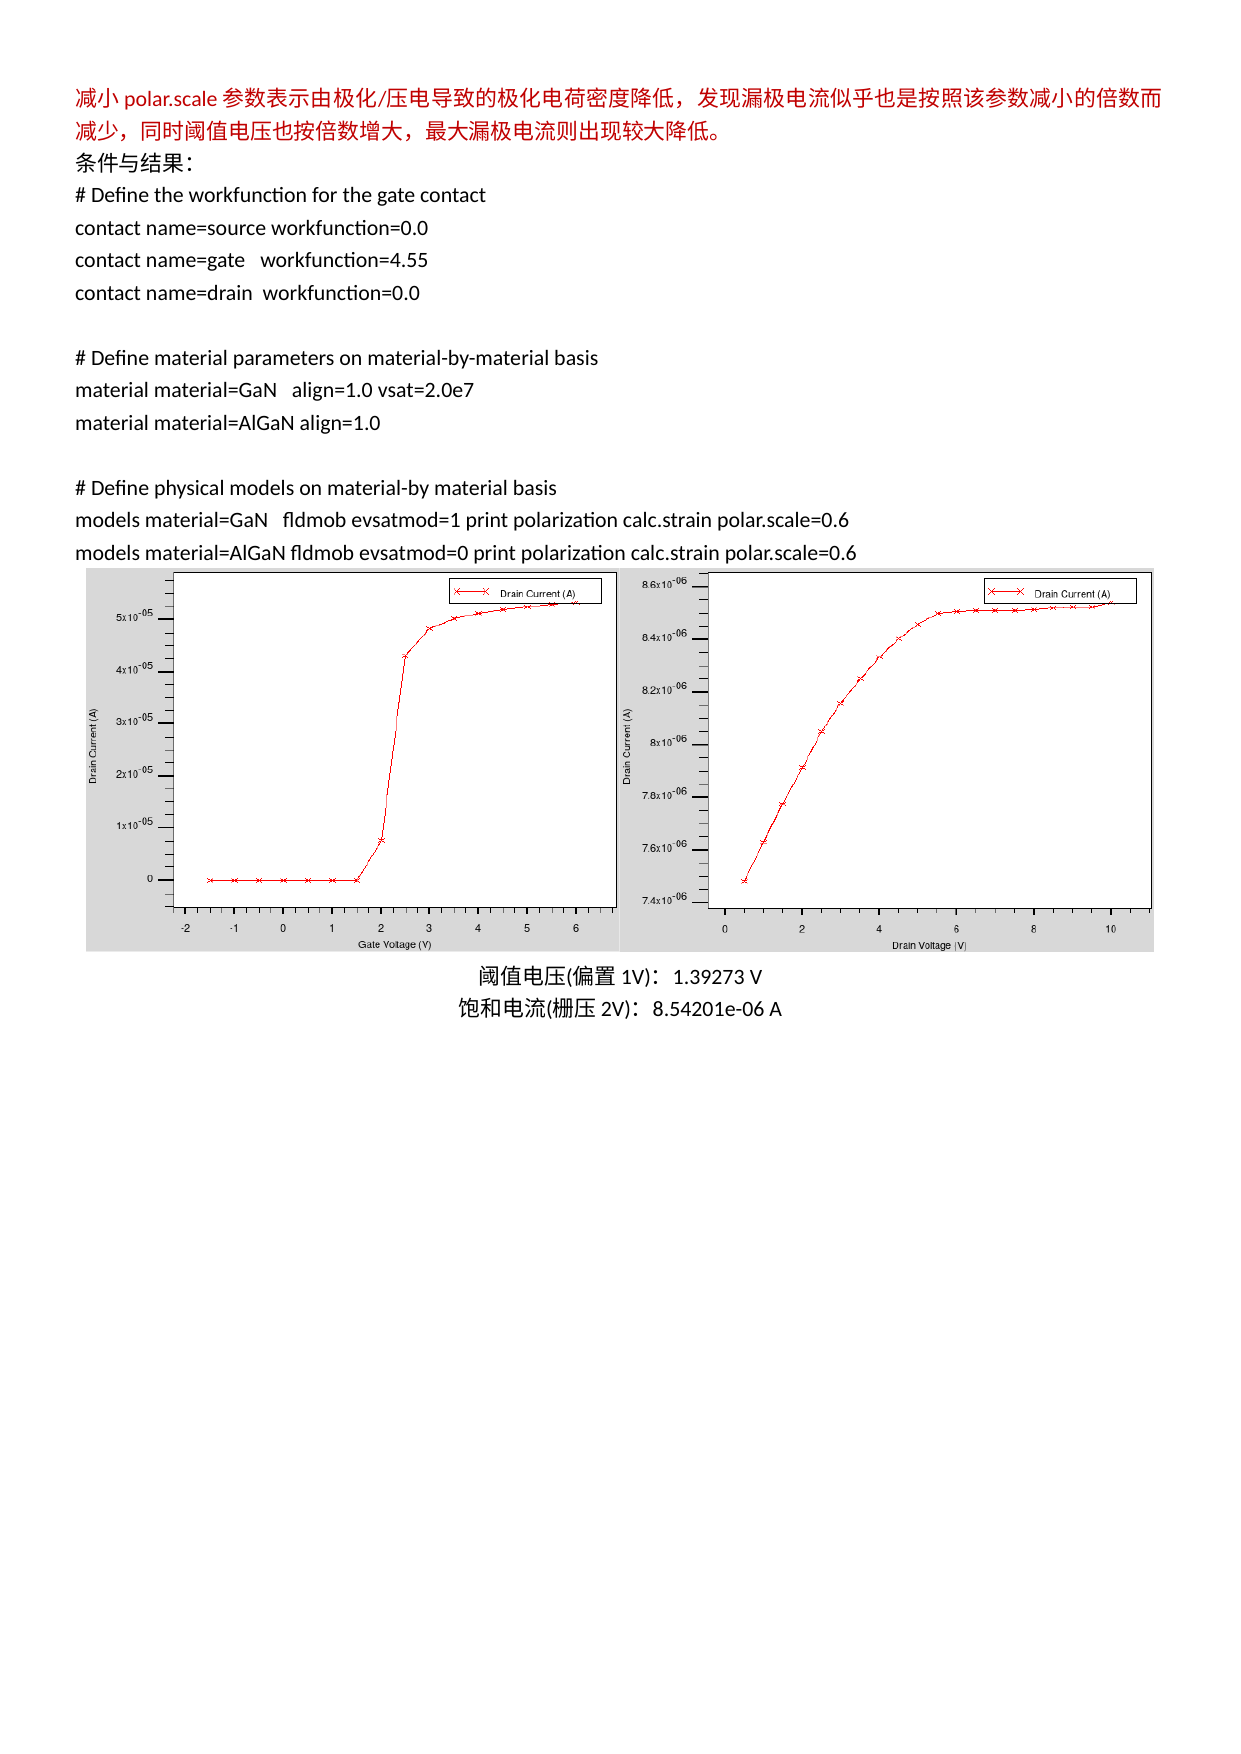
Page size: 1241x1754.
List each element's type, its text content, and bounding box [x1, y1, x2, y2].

text models material=AlGaN fldmob evsatmod=0 print polarization calc.strain polar.scale=0.6 [75, 536, 1165, 568]
text contact name=source workfunction=0.0 [75, 211, 1165, 243]
picture [86, 568, 1154, 952]
text contact name=drain workfunction=0.0 [75, 276, 1165, 308]
text 减小polar.scale参数表示由极化/压电导致的极化电荷密度降低，发现漏极电流似乎也是按照该参数减小的倍数而减少，同时阈值电压也按倍数增大，最大漏极电流则出现较大降低。 [75, 81, 1165, 146]
text contact name=gate workfunction=4.55 [75, 243, 1165, 276]
text material material=GaN align=1.0 vsat=2.0e7 [75, 373, 1165, 406]
text # Define material parameters on material-by-material basis [75, 341, 1165, 373]
text # Define physical models on material-by material basis [75, 471, 1165, 503]
text # Define the workfunction for the gate contact [75, 178, 1165, 211]
text models material=GaN fldmob evsatmod=1 print polarization calc.strain polar.scale=0.6 [75, 503, 1165, 536]
text 条件与结果： [75, 146, 1165, 178]
text material material=AlGaN align=1.0 [75, 406, 1165, 438]
text 阈值电压(偏置1V)：1.39273 V [75, 958, 1165, 991]
text 饱和电流(栅压2V)：8.54201e-06 A [75, 991, 1165, 1023]
